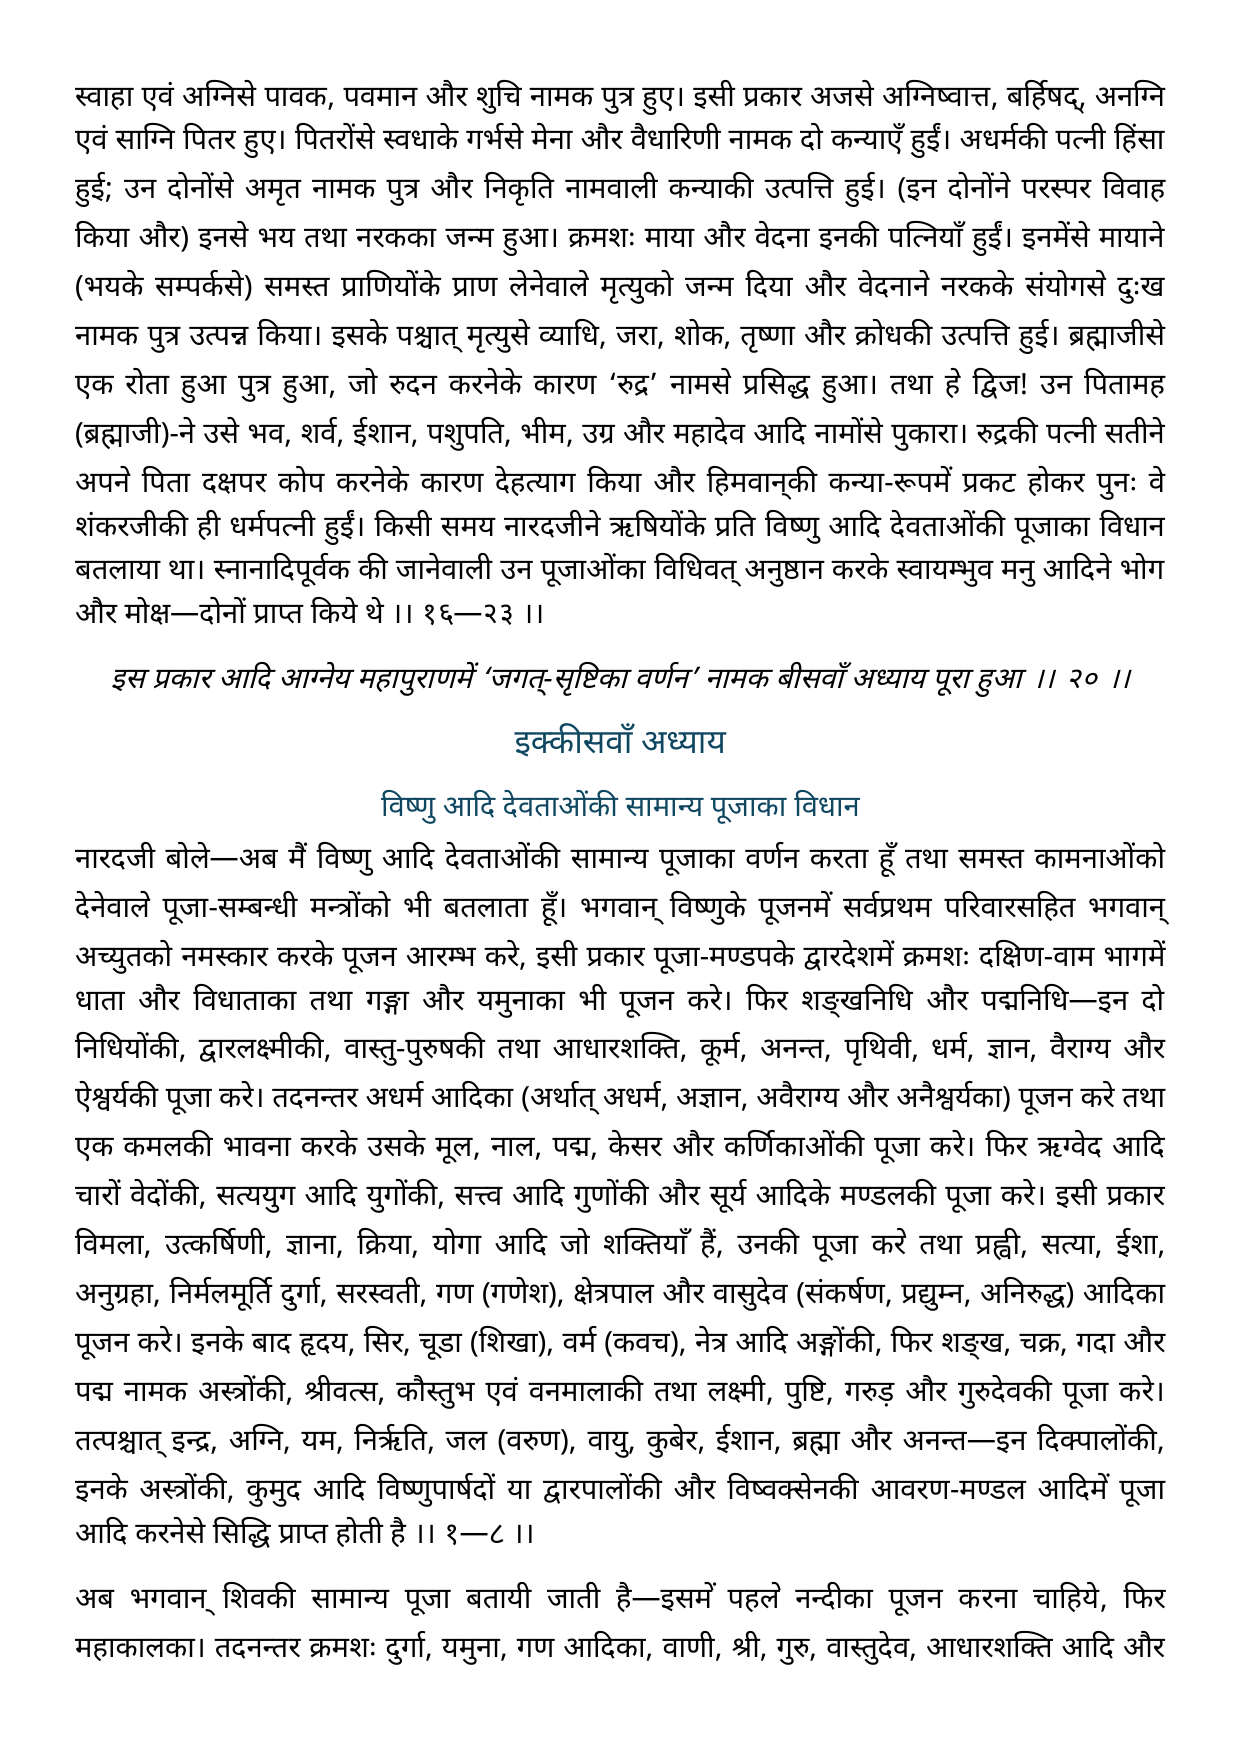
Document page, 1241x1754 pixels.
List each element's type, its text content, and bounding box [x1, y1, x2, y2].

subtitle इक्कीसवाँ अध्याय [75, 724, 1165, 767]
text इस प्रकार आदि आग्नेय महापुराणमें ‘जगत्-सृष्टिका वर्णन’ नामक बीसवाँ अध्याय पूरा हुआ ⁠।।⁠ २० ⁠।। [75, 658, 1165, 701]
text नारदजी बोले—अब मैं विष्णु आदि देवताओंकी सामान्य पूजाका वर्णन करता हूँ तथा समस्त कामनाओंको देनेवाले पूजा-सम्बन्धी मन्त्रोंको भी बतलाता हूँ। भगवान् विष्णुके पूजनमें सर्वप्रथम परिवारसहित भगवान् अच्युतको नमस्कार करके पूजन आरम्भ करे, इसी प्रकार पूजा-मण्डपके द्वारदेशमें क्रमशः दक्षिण-वाम भागमें धाता और विधाताका तथा गङ्गा और यमुनाका भी पूजन करे। फिर शङ्खनिधि और पद्मनिधि—इन दो निधियोंकी, द्वारलक्ष्मीकी, वास्तु-पुरुषकी तथा आधारशक्ति, कूर्म, अनन्त, पृथिवी, धर्म, ज्ञान, वैराग्य और ऐश्वर्यकी पूजा करे। तदनन्तर अधर्म आदिका (अर्थात् अधर्म, अज्ञान, अवैराग्य और अनैश्वर्यका) पूजन करे तथा एक कमलकी भावना करके उसके मूल, नाल, पद्म, केसर और कर्णिकाओंकी पूजा करे। फिर ऋग्वेद आदि चारों वेदोंकी, सत्ययुग आदि युगोंकी, सत्त्व आदि गुणोंकी और सूर्य आदिके मण्डलकी पूजा करे। इसी प्रकार विमला, उत्कर्षिणी, ज्ञाना, क्रिया, योगा आदि जो शक्तियाँ हैं, उनकी पूजा करे तथा प्रह्वी, सत्या, ईशा, अनुग्रहा, निर्मलमूर्ति दुर्गा, सरस्वती, गण (गणेश), क्षेत्रपाल और वासुदेव (संकर्षण, प्रद्युम्न, अनिरुद्ध) आदिका पूजन करे। इनके बाद हृदय, सिर, चूडा (शिखा), वर्म (कवच), नेत्र आदि अङ्गोंकी, फिर शङ्ख, चक्र, गदा और पद्म नामक अस्त्रोंकी, श्रीवत्स, कौस्तुभ एवं वनमालाकी तथा लक्ष्मी, पुष्टि, गरुड़ और गुरुदेवकी पूजा करे। तत्पश्चात् इन्द्र, अग्नि, यम, निर्ऋति, जल (वरुण), वायु, कुबेर, ईशान, ब्रह्मा और अनन्त—इन दिक्पालोंकी, इनके अस्त्रोंकी, कुमुद आदि विष्णुपार्षदों या द्वारपालोंकी और विष्वक्सेनकी आवरण-मण्डल आदिमें पूजा आदि करनेसे सिद्धि प्राप्त होती है ⁠।।⁠ १—८ ⁠।। [75, 842, 1165, 1555]
subtitle विष्णु आदि देवताओंकी सामान्य पूजाका विधान [75, 790, 1165, 828]
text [75, 1577, 1165, 1669]
text स्वाहा एवं अग्निसे पावक, पवमान और शुचि नामक पुत्र हुए। इसी प्रकार अजसे अग्निष्वात्त, बर्हिषद्, अनग्नि एवं साग्नि पितर हुए। पितरोंसे स्वधाके गर्भसे मेना और वैधारिणी नामक दो कन्याएँ हुईं। अधर्मकी पत्नी हिंसा हुई; उन दोनोंसे अमृत नामक पुत्र और निकृति नामवाली कन्याकी उत्पत्ति हुई। (इन दोनोंने परस्पर विवाह किया और) इनसे भय तथा नरकका जन्म हुआ। क्रमशः माया और वेदना इनकी पत्नियाँ हुईं। इनमेंसे मायाने (भयके सम्पर्कसे) समस्त प्राणियोंके प्राण लेनेवाले मृत्युको जन्म दिया और वेदनाने नरकके संयोगसे दुःख नामक पुत्र उत्पन्न किया। इसके पश्चात् मृत्युसे व्याधि, जरा, शोक, तृष्णा और क्रोधकी उत्पत्ति हुई। ब्रह्माजीसे एक रोता हुआ पुत्र हुआ, जो रुदन करनेके कारण ‘रुद्र’ नामसे प्रसिद्ध हुआ। तथा हे द्विज! उन पितामह (ब्रह्माजी)-ने उसे भव, शर्व, ईशान, पशुपति, भीम, उग्र और महादेव आदि नामोंसे पुकारा। रुद्रकी पत्नी सतीने अपने पिता दक्षपर कोप करनेके कारण देहत्याग किया और हिमवान्‌की कन्या-रूपमें प्रकट होकर पुनः वे शंकरजीकी ही धर्मपत्नी हुईं। किसी समय नारदजीने ऋषियोंके प्रति विष्णु आदि देवताओंकी पूजाका विधान बतलाया था। स्नानादिपूर्वक की जानेवाली उन पूजाओंका विधिवत् अनुष्ठान करके स्वायम्भुव मनु आदिने भोग और मोक्ष—दोनों प्राप्त किये थे ⁠।।⁠ १६—२३ ⁠।। [75, 75, 1165, 635]
